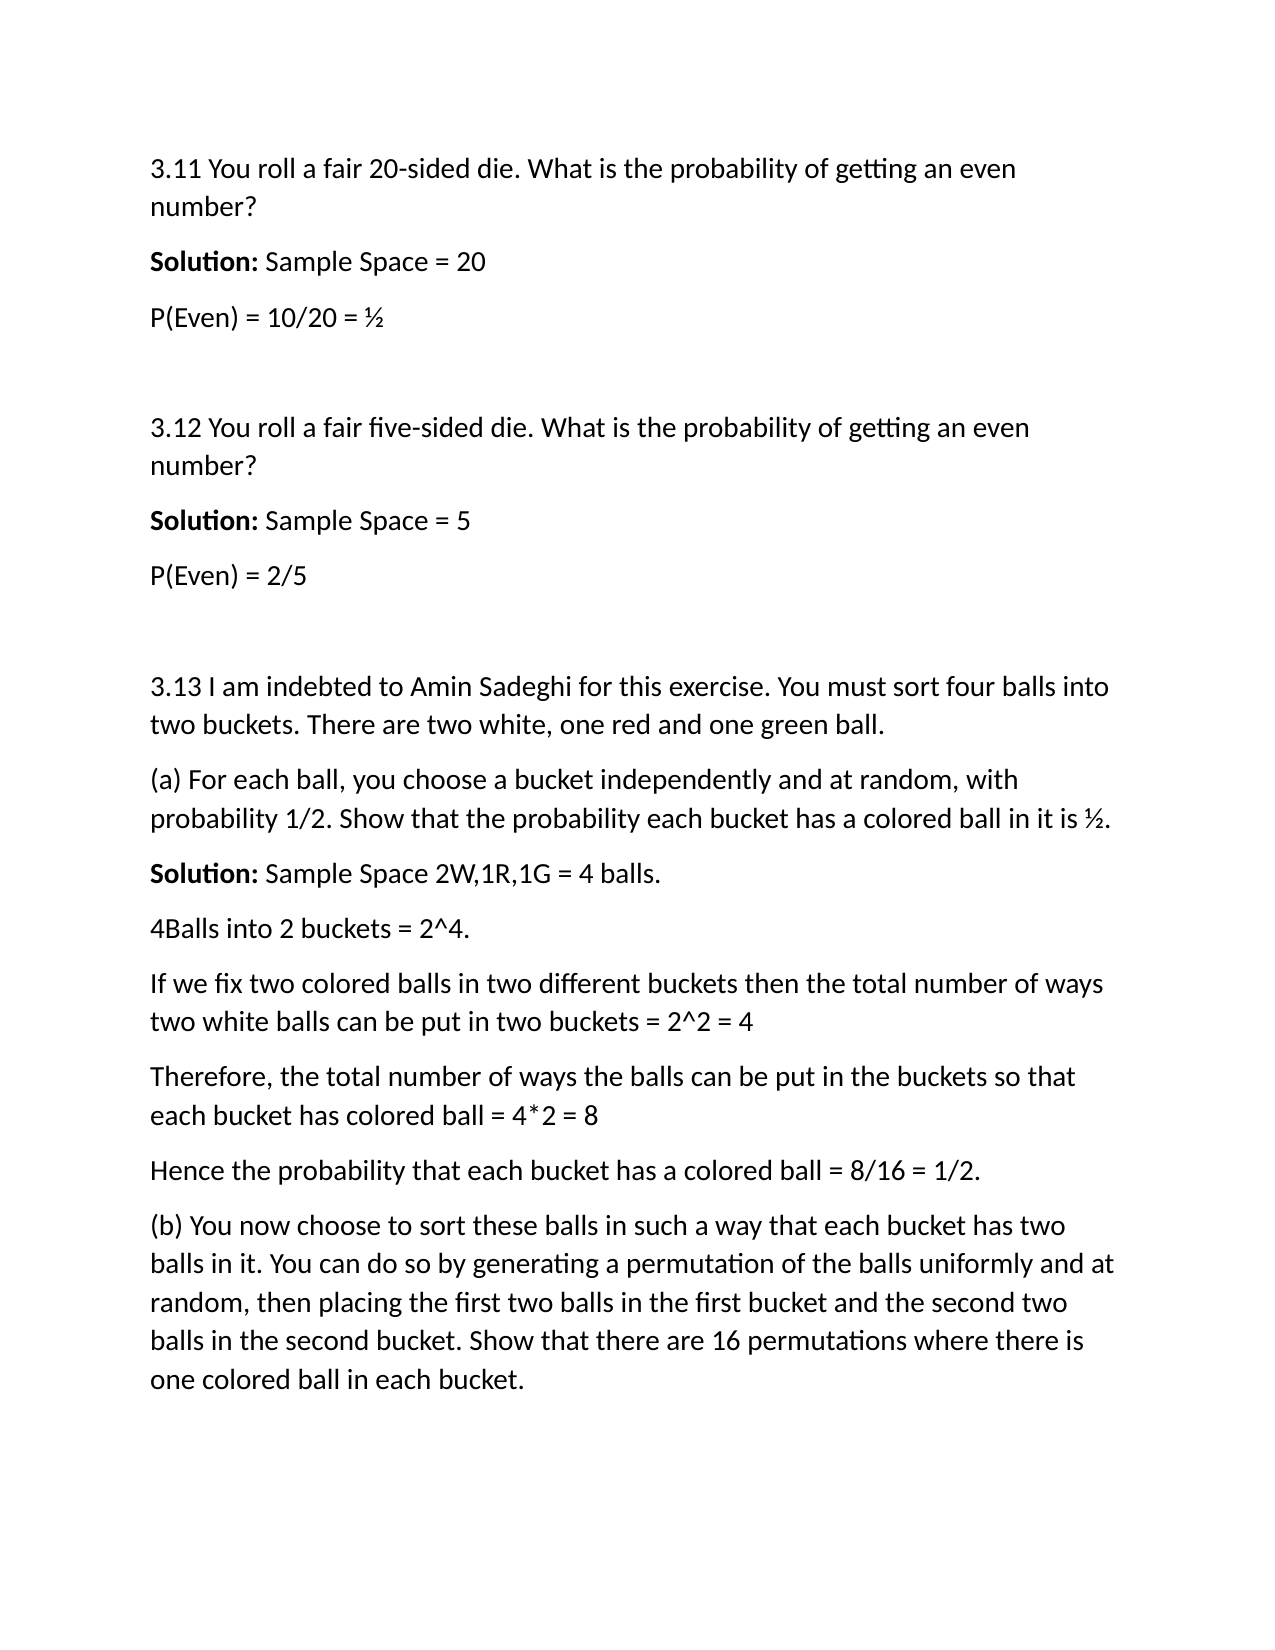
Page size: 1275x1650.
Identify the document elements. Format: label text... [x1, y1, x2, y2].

text 4Balls into 2 buckets = 2^4. [150, 910, 1125, 946]
text (a) For each ball, you choose a bucket independently and at random, with probability 1/2. Show that the probability each bucket has a colored ball in it is ½. [150, 761, 1125, 835]
text Solution: Sample Space 2W,1R,1G = 4 balls. [150, 855, 1125, 890]
text Solution: Sample Space = 5 [150, 502, 1125, 538]
text P(Even) = 2/5 [150, 557, 1125, 593]
text Therefore, the total number of ways the balls can be put in the buckets so that each bucket has colored ball = 4*2 = 8 [150, 1058, 1125, 1133]
text Hence the probability that each bucket has a colored ball = 8/16 = 1/2. [150, 1152, 1125, 1188]
text (b) You now choose to sort these balls in such a way that each bucket has two balls in it. You can do so by generating a permutation of the balls uniformly and at random, then placing the first two balls in the first bucket and the second two balls in the second bucket. Show that there are 16 permutations where there is one colored ball in each bucket. [150, 1207, 1125, 1397]
text P(Even) = 10/20 = ½ [150, 299, 1125, 334]
text 3.13 I am indebted to Amin Sadeghi for this exercise. You must sort four balls into two buckets. There are two white, one red and one green ball. [150, 668, 1125, 742]
text 3.12 You roll a fair five-sided die. What is the probability of getting an even number? [150, 409, 1125, 483]
text Solution: Sample Space = 20 [150, 243, 1125, 279]
text If we fix two colored balls in two different buckets then the total number of ways two white balls can be put in two buckets = 2^2 = 4 [150, 965, 1125, 1039]
text 3.11 You roll a fair 20-sided die. What is the probability of getting an even number? [150, 150, 1125, 224]
